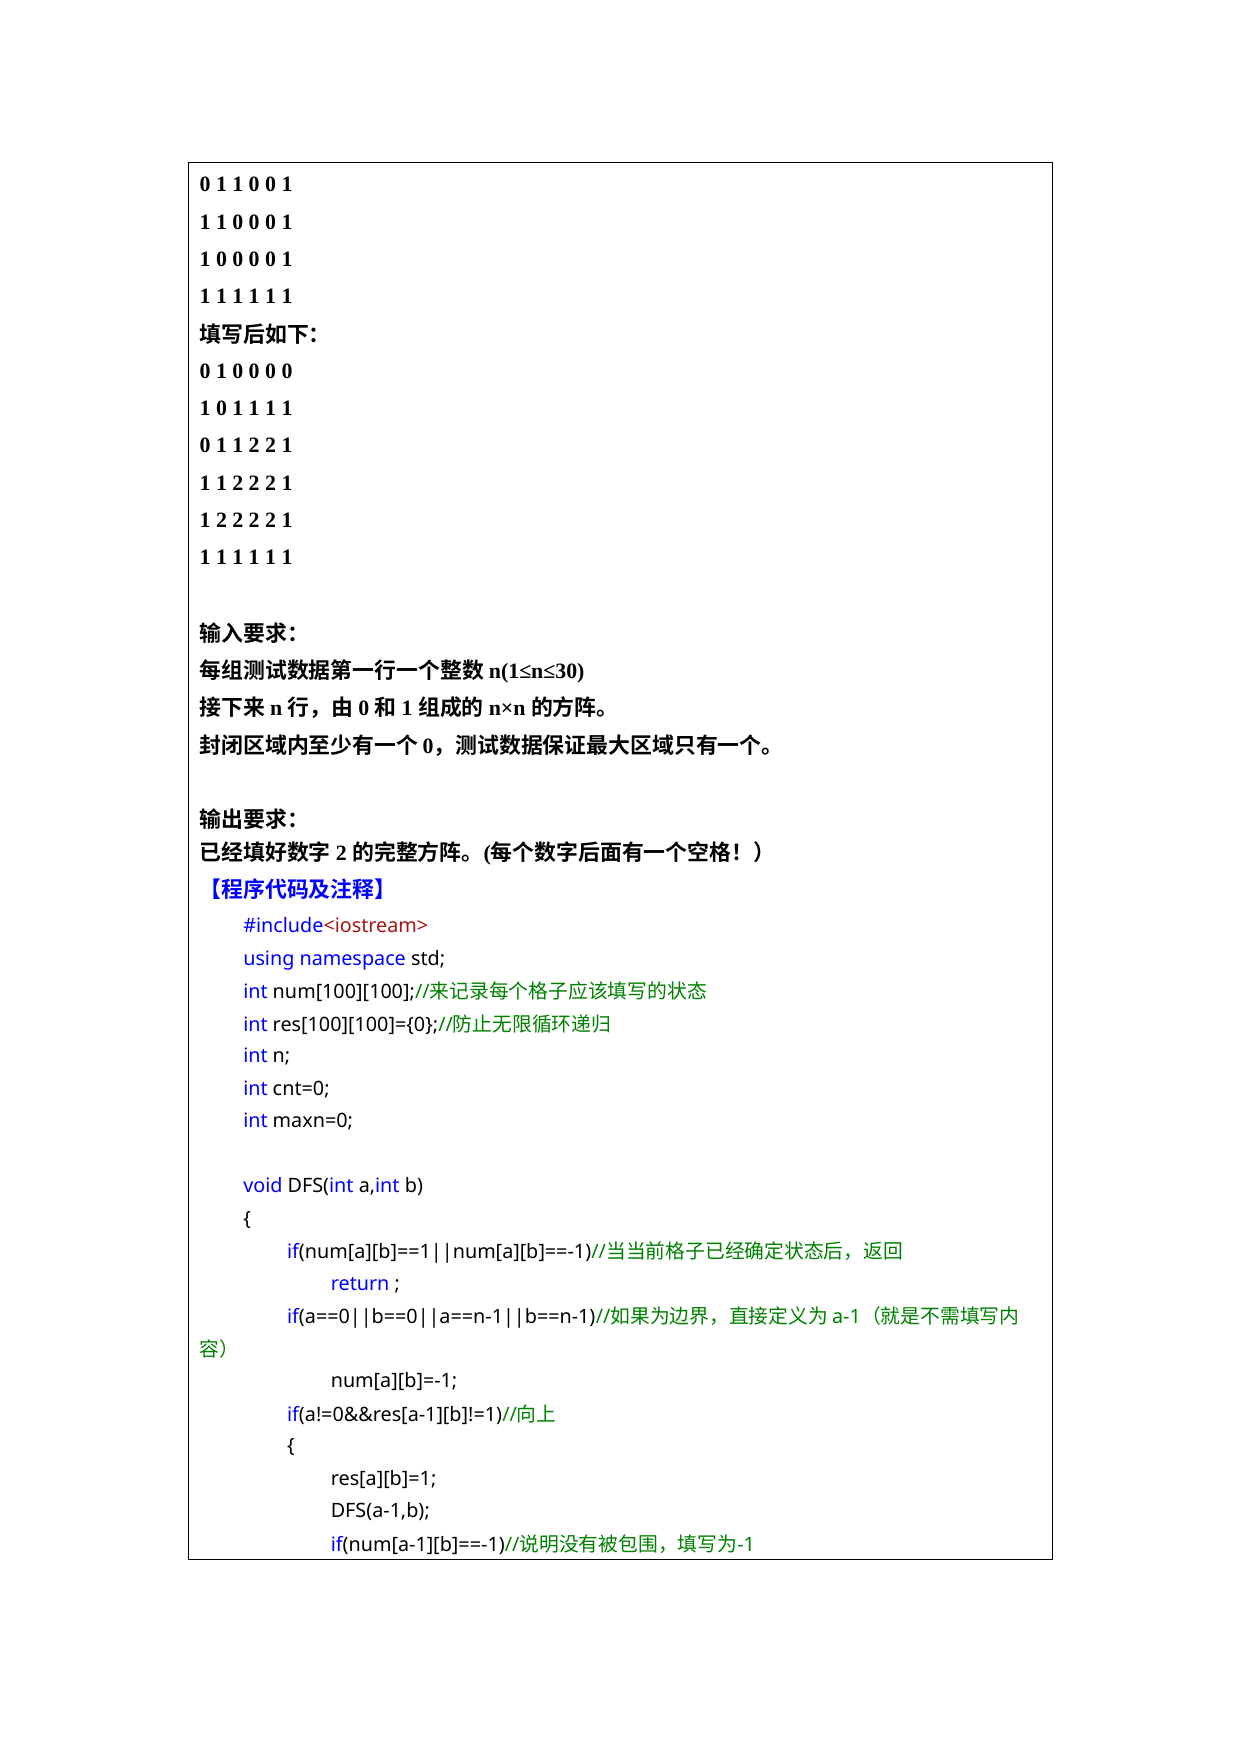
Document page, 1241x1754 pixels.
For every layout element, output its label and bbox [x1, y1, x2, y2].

table_cell [189, 163, 1052, 1559]
